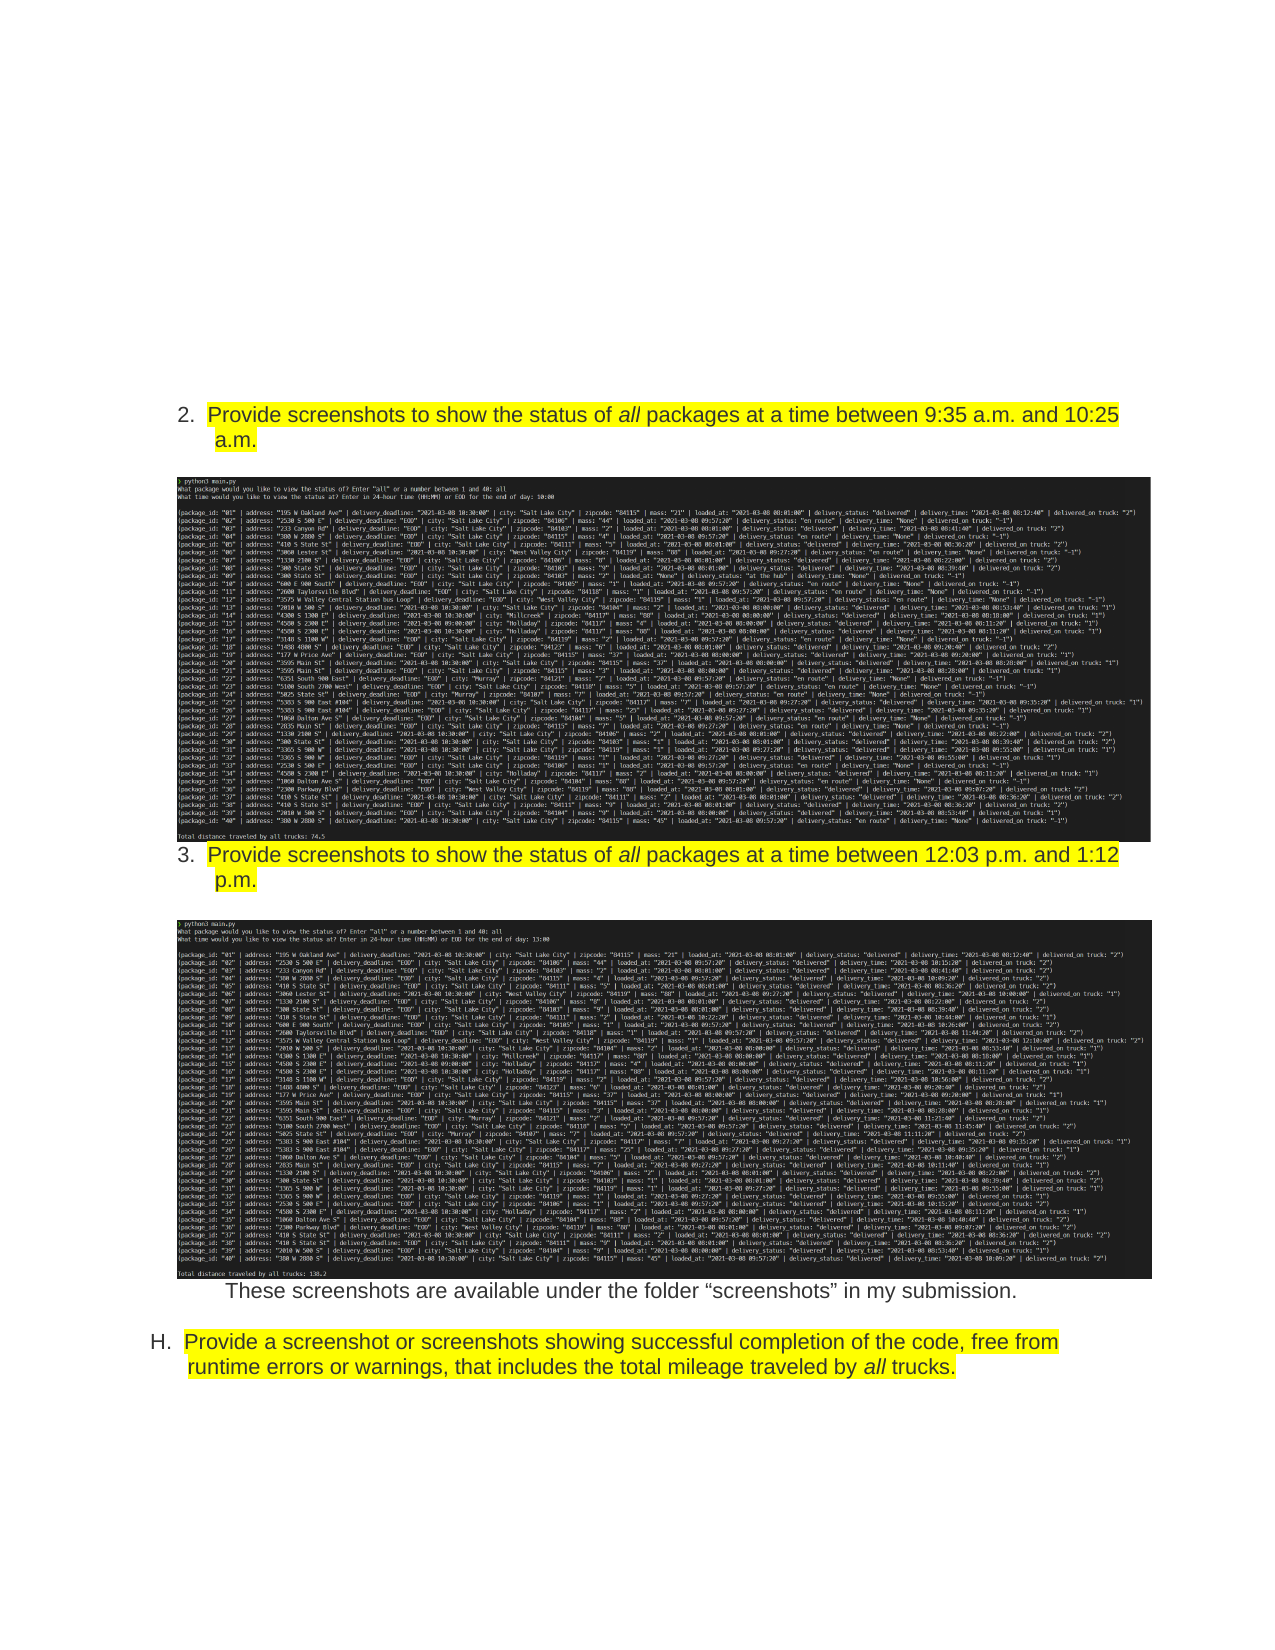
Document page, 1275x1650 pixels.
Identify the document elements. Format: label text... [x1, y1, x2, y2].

text 2. Provide screenshots to show the status of all packages at a time between 9:35 a.m. and 10:25 a.m. [257, 402, 1125, 452]
picture [177, 920, 1152, 1279]
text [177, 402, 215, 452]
text H. Provide a screenshot or screenshots showing successful completion of the code, free from runtime errors or warnings, that includes the total mileage traveled by all trucks. [150, 1328, 1125, 1379]
text 3. Provide screenshots to show the status of all packages at a time between 12:03 p.m. and 1:12 p.m. [257, 842, 1125, 892]
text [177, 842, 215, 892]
text These screenshots are available under the folder “screenshots” in my submission. [150, 1278, 1125, 1303]
picture [177, 477, 1151, 842]
